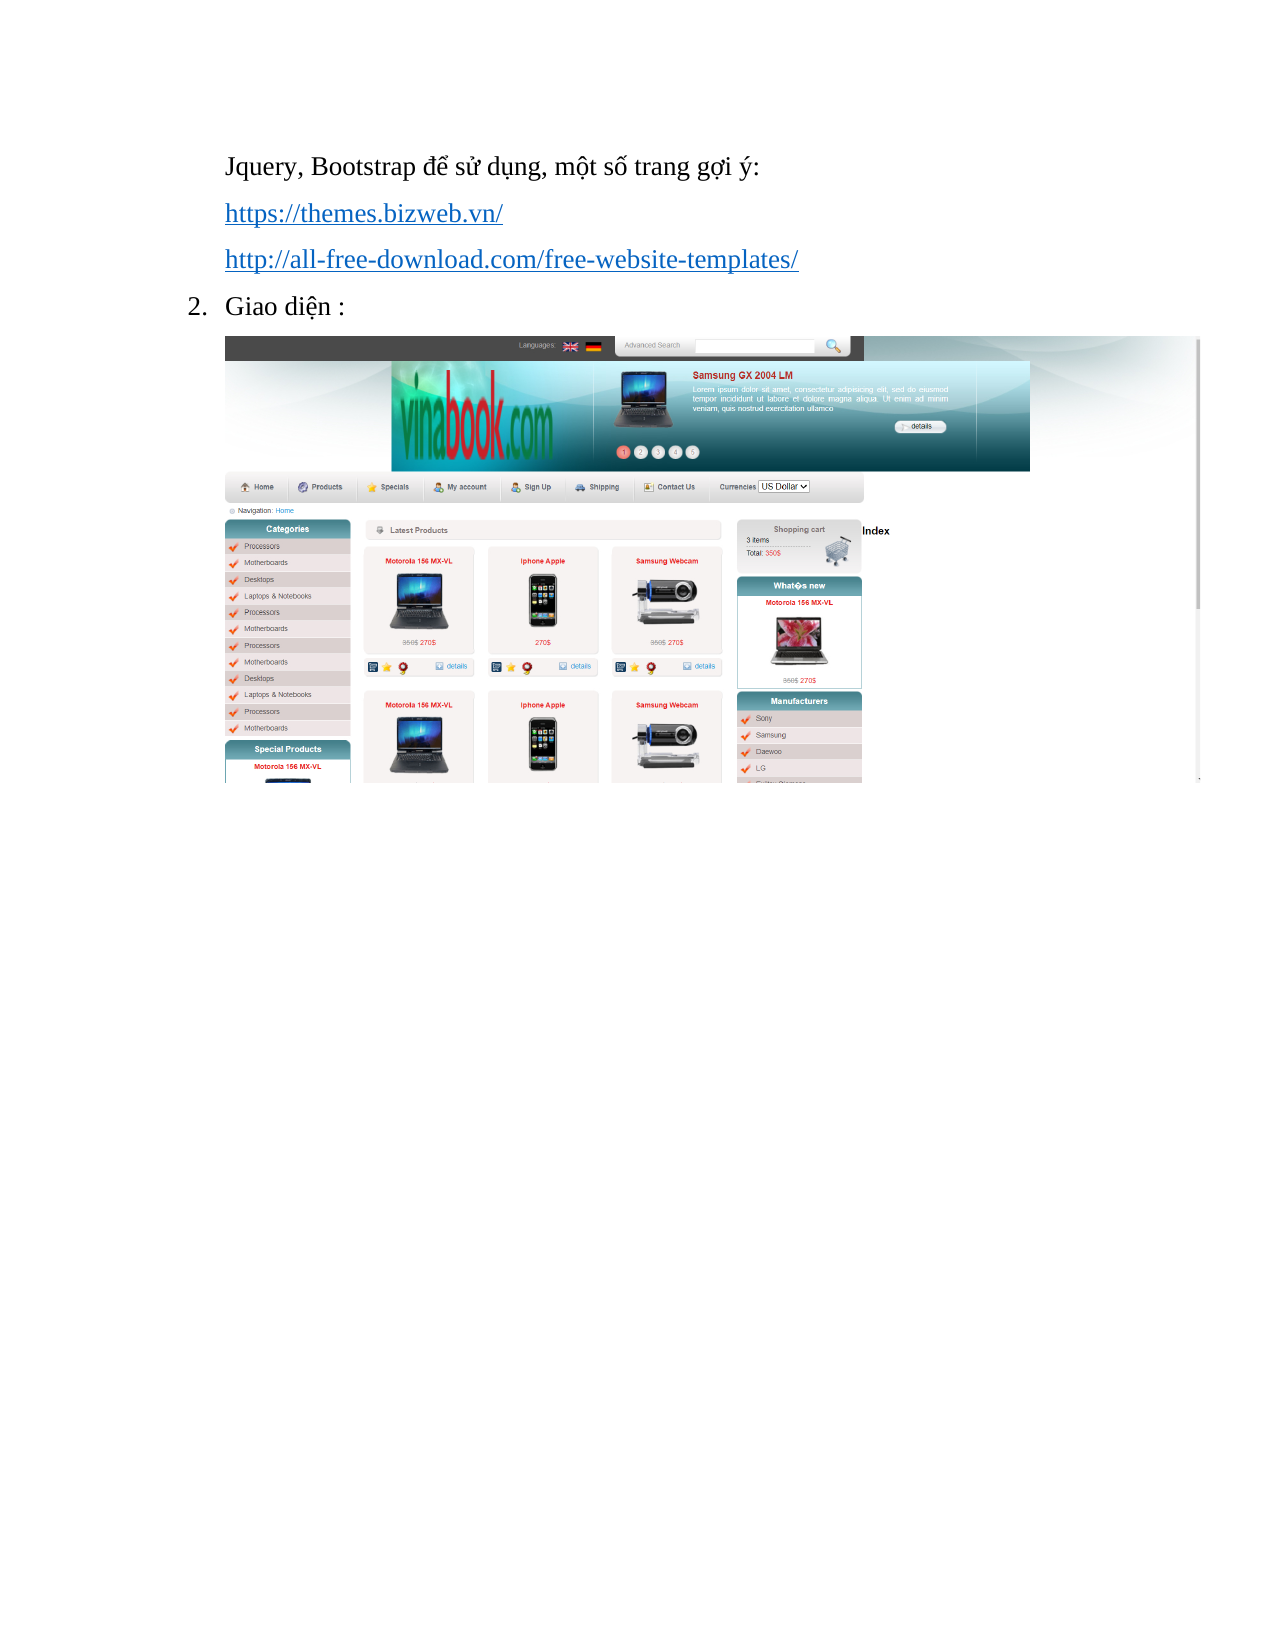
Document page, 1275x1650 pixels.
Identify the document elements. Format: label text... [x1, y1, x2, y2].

list Giao diện : [187, 290, 1125, 321]
picture [225, 336, 1200, 783]
list https://themes.bizweb.vn/ [225, 197, 1125, 228]
list Jquery, Bootstrap để sử dụng, một số trang gợi ý: [225, 150, 1125, 181]
list http://all-free-download.com/free-website-templates/ [225, 243, 1125, 274]
